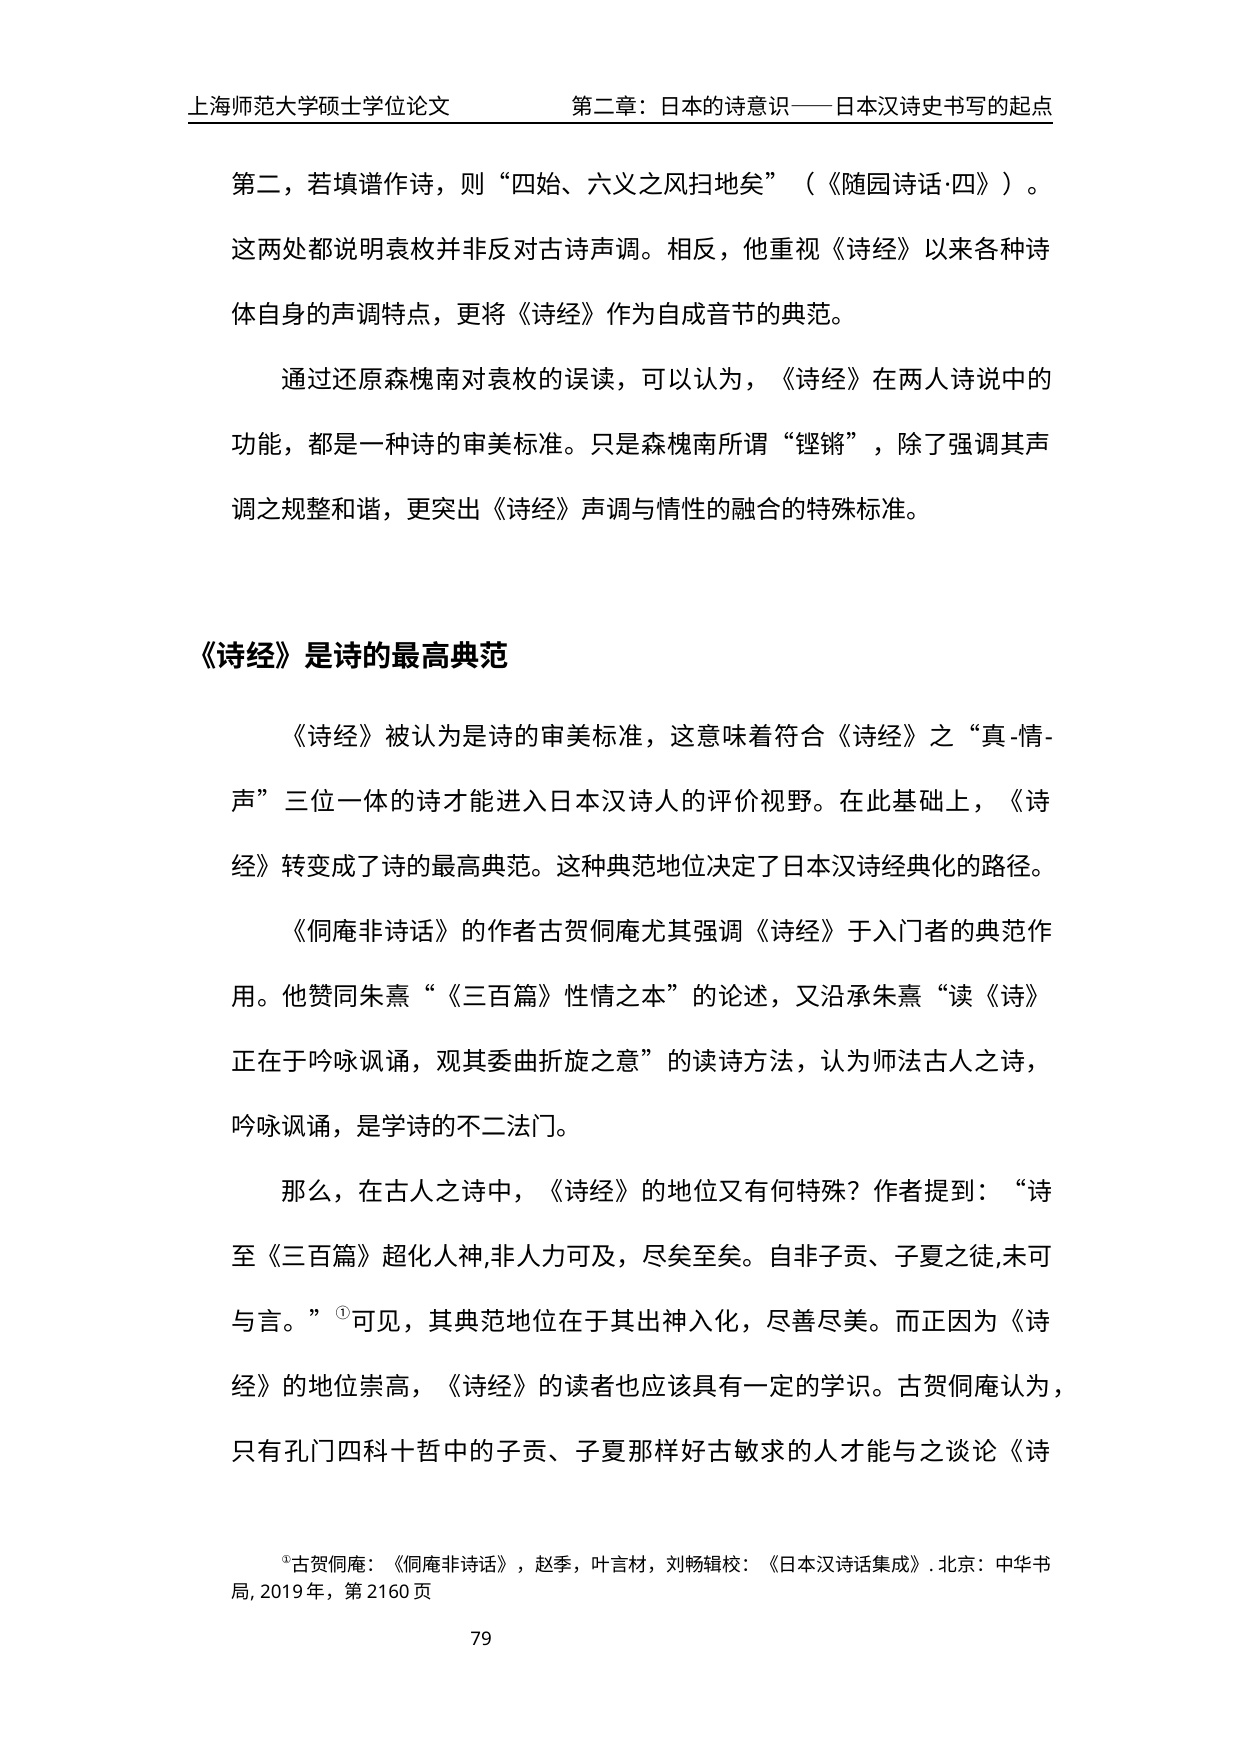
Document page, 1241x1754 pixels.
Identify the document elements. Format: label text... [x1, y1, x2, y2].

text 《侗庵非诗话》的作者古贺侗庵尤其强调《诗经》于入门者的典范作用。他赞同朱熹“《三百篇》性情之本”的论述，又沿承朱熹“读《诗》正在于吟咏讽诵，观其委曲折旋之意”的读诗方法，认为师法古人之诗，吟咏讽诵，是学诗的不二法门。 [231, 897, 1053, 1157]
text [231, 150, 1053, 345]
text 《诗经》是诗的最高典范 [187, 621, 1053, 686]
text 通过还原森槐南对袁枚的误读，可以认为，《诗经》在两人诗说中的功能，都是一种诗的审美标准。只是森槐南所谓“铿锵”，除了强调其声调之规整和谐，更突出《诗经》声调与情性的融合的特殊标准。 [231, 345, 1053, 540]
text 《诗经》被认为是诗的审美标准，这意味着符合《诗经》之“真-情-声”三位一体的诗才能进入日本汉诗人的评价视野。在此基础上，《诗经》转变成了诗的最高典范。这种典范地位决定了日本汉诗经典化的路径。 [231, 702, 1053, 897]
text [231, 1157, 1053, 1482]
